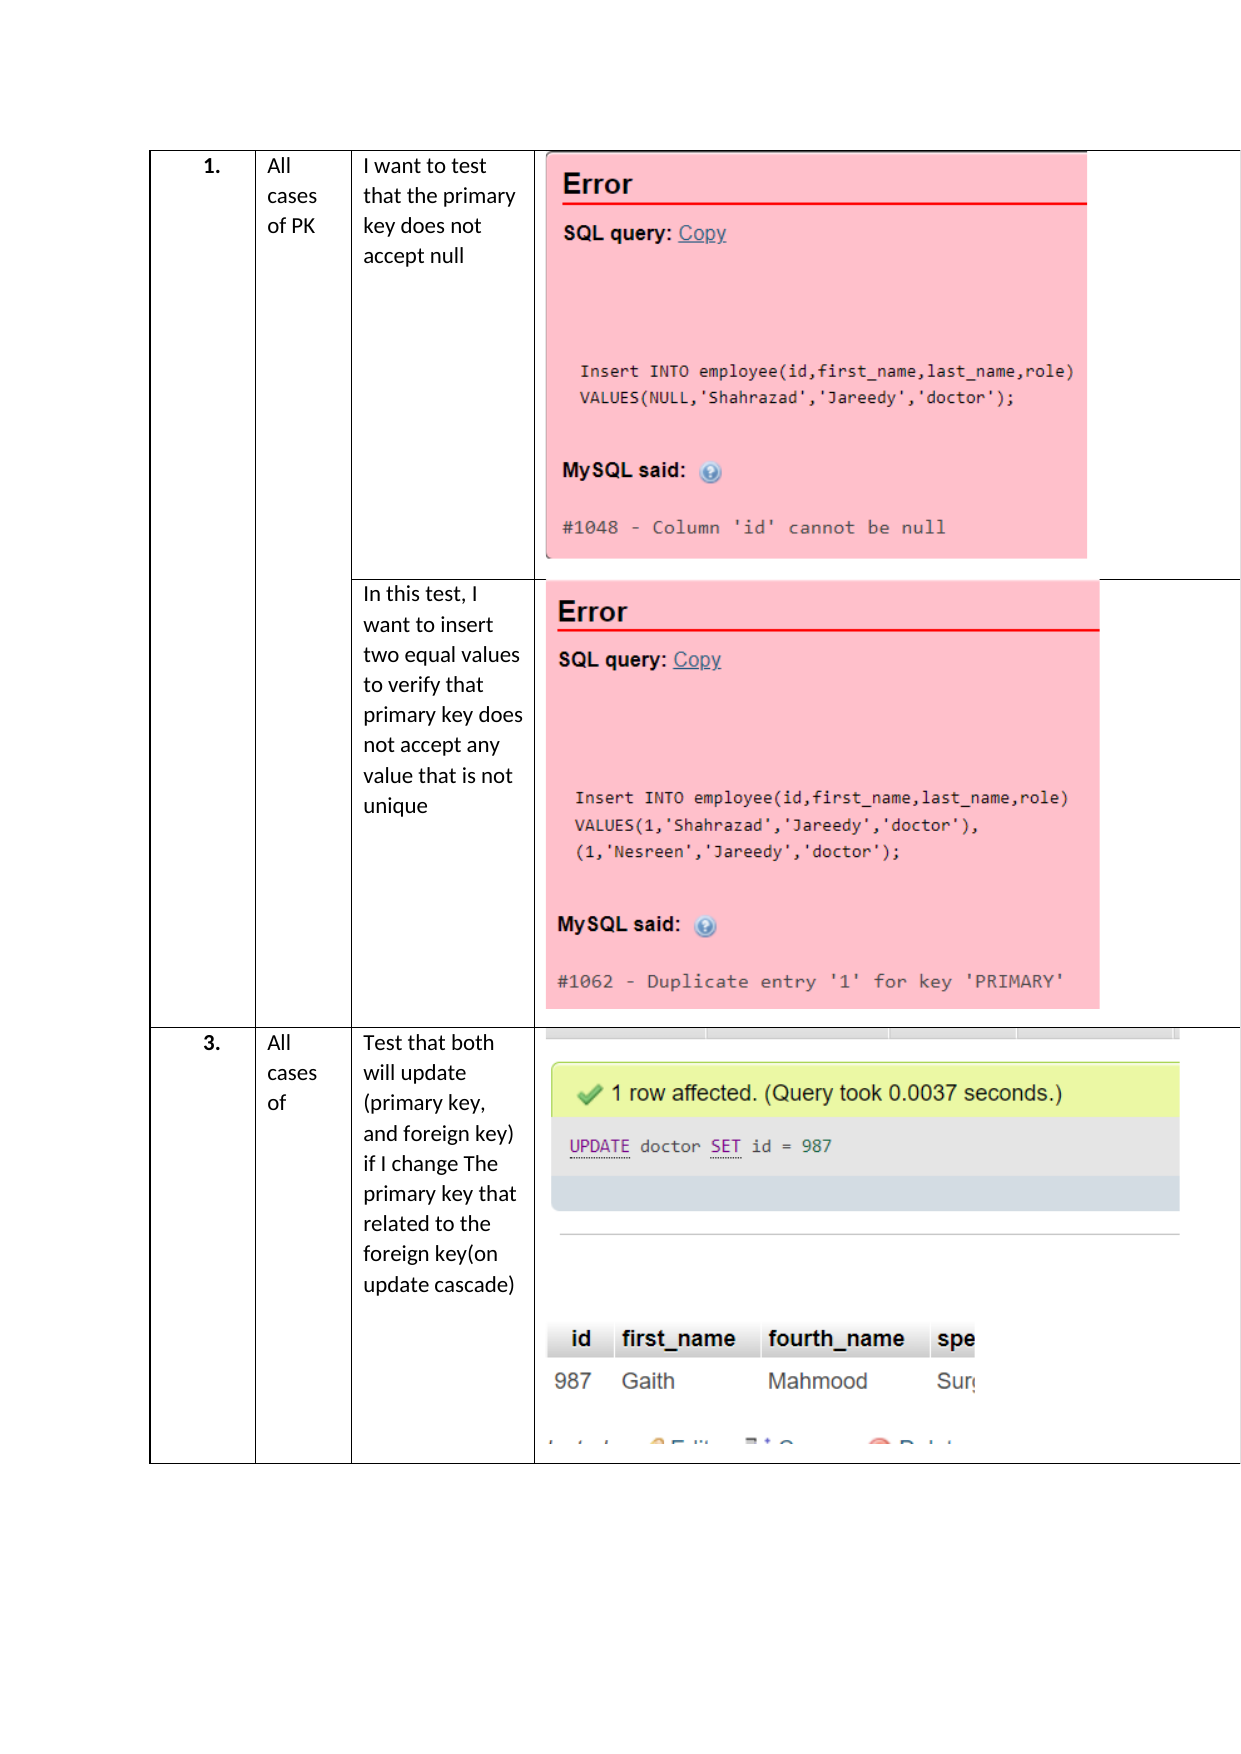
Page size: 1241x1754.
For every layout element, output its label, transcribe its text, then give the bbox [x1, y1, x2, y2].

table_cell All cases of [256, 1028, 351, 1463]
table_cell [151, 1028, 255, 1463]
picture [545, 579, 1100, 1009]
picture [545, 1275, 975, 1444]
table_cell [535, 1028, 1240, 1463]
table_cell [535, 580, 1240, 1027]
table_cell [535, 151, 1240, 578]
picture [545, 151, 1088, 560]
table_cell I want to test that the primary key does not accept null [352, 151, 534, 578]
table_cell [352, 1028, 534, 1463]
table_cell [151, 151, 255, 1027]
picture [545, 1028, 1180, 1274]
table_cell All cases of PK [256, 151, 351, 1027]
table_cell In this test, I want to insert two equal values to verify that primary key does not accept any value that is not unique [352, 580, 534, 1027]
